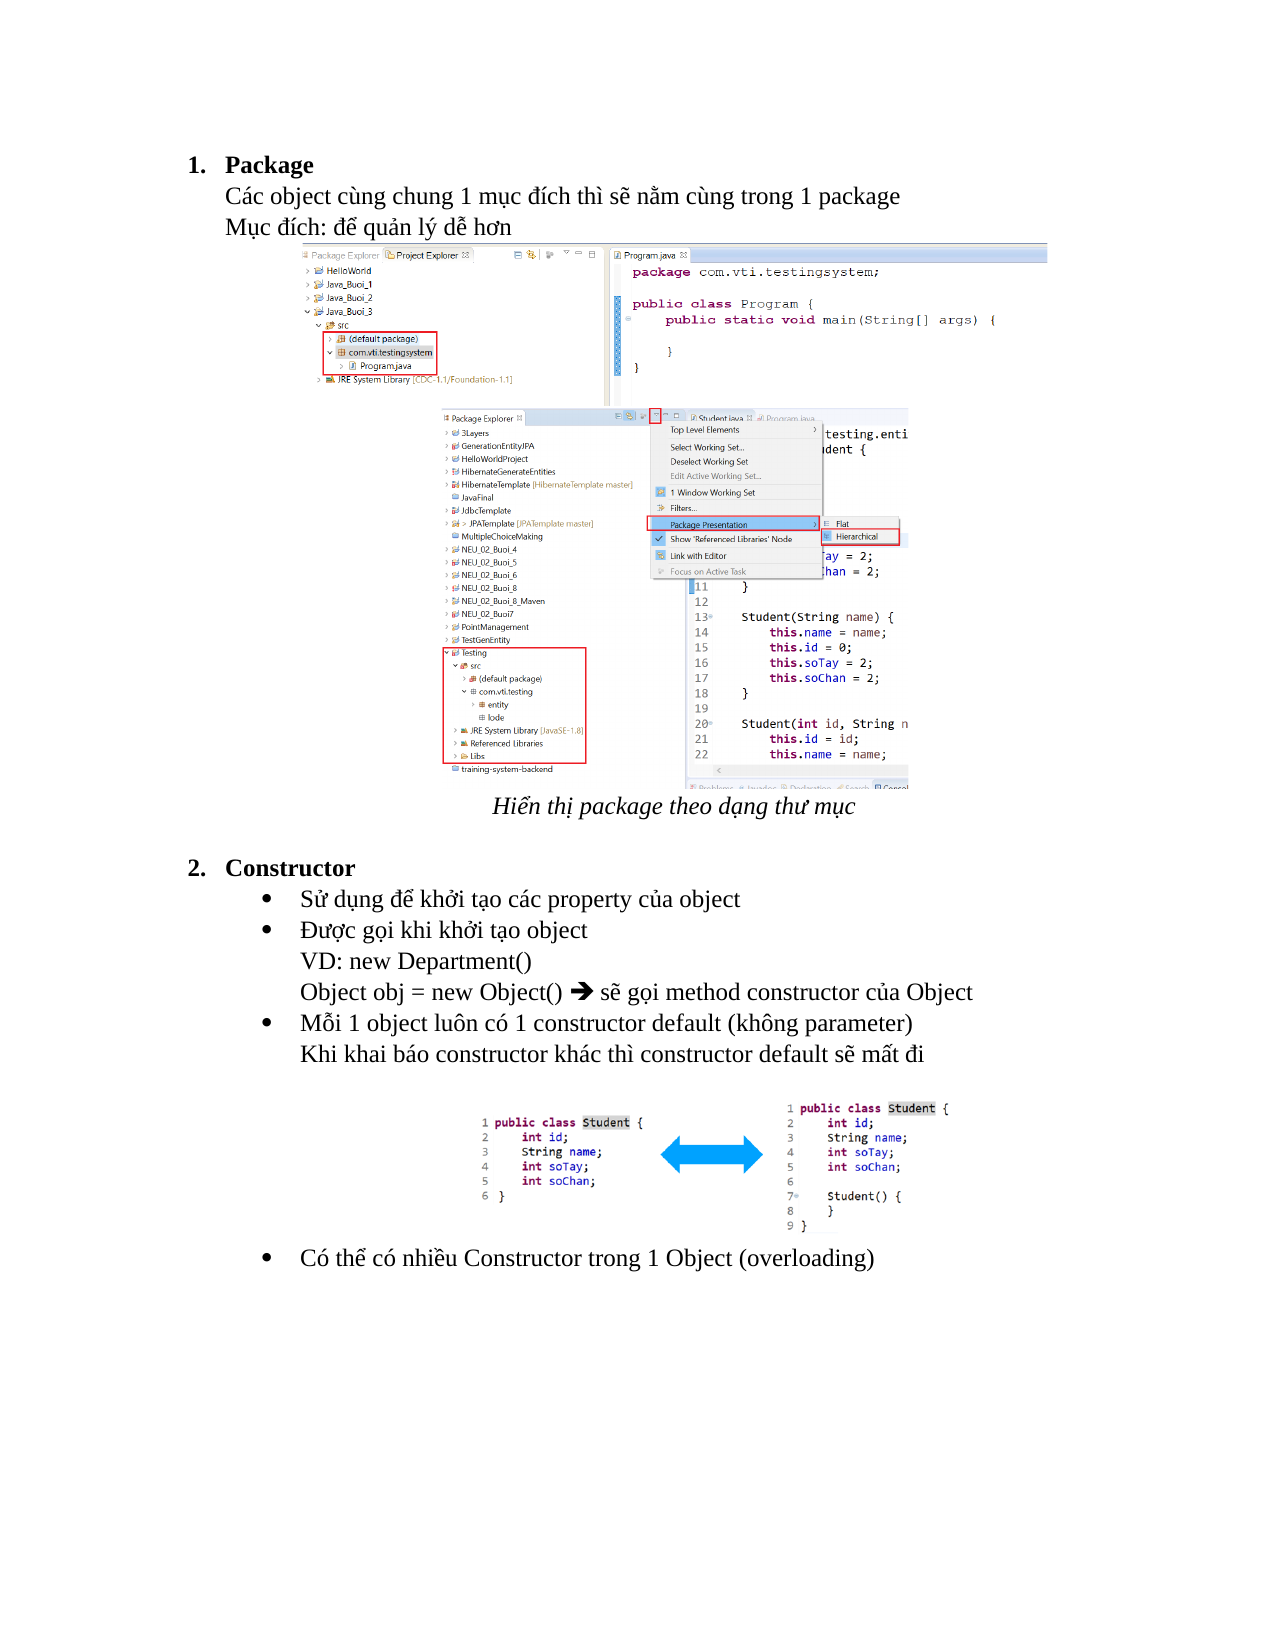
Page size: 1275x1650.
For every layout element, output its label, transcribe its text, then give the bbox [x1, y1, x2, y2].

list Object obj = new Object() sẽ gọi method constructor của Object [300, 977, 1125, 1006]
list Được gọi khi khởi tạo object [262, 915, 1125, 944]
picture [472, 1070, 953, 1242]
list Có thể có nhiều Constructor trong 1 Object (overloading) [262, 1243, 1125, 1272]
list Khi khai báo constructor khác thì constructor default sẽ mất đi [300, 1039, 1125, 1068]
list VD: new Department() [300, 946, 1125, 975]
picture [302, 243, 1048, 406]
list Hiển thị package theo dạng thư mục [225, 791, 1125, 820]
list Mục đích: để quản lý dễ hơn [225, 212, 1125, 241]
picture [441, 408, 909, 789]
list Các object cùng chung 1 mục đích thì sẽ nằm cùng trong 1 package [225, 181, 1125, 210]
list Mỗi 1 object luôn có 1 constructor default (không parameter) [262, 1008, 1125, 1037]
list Constructor [187, 853, 1125, 882]
list Package [187, 150, 1125, 179]
list Sử dụng để khởi tạo các property của object [262, 884, 1125, 913]
